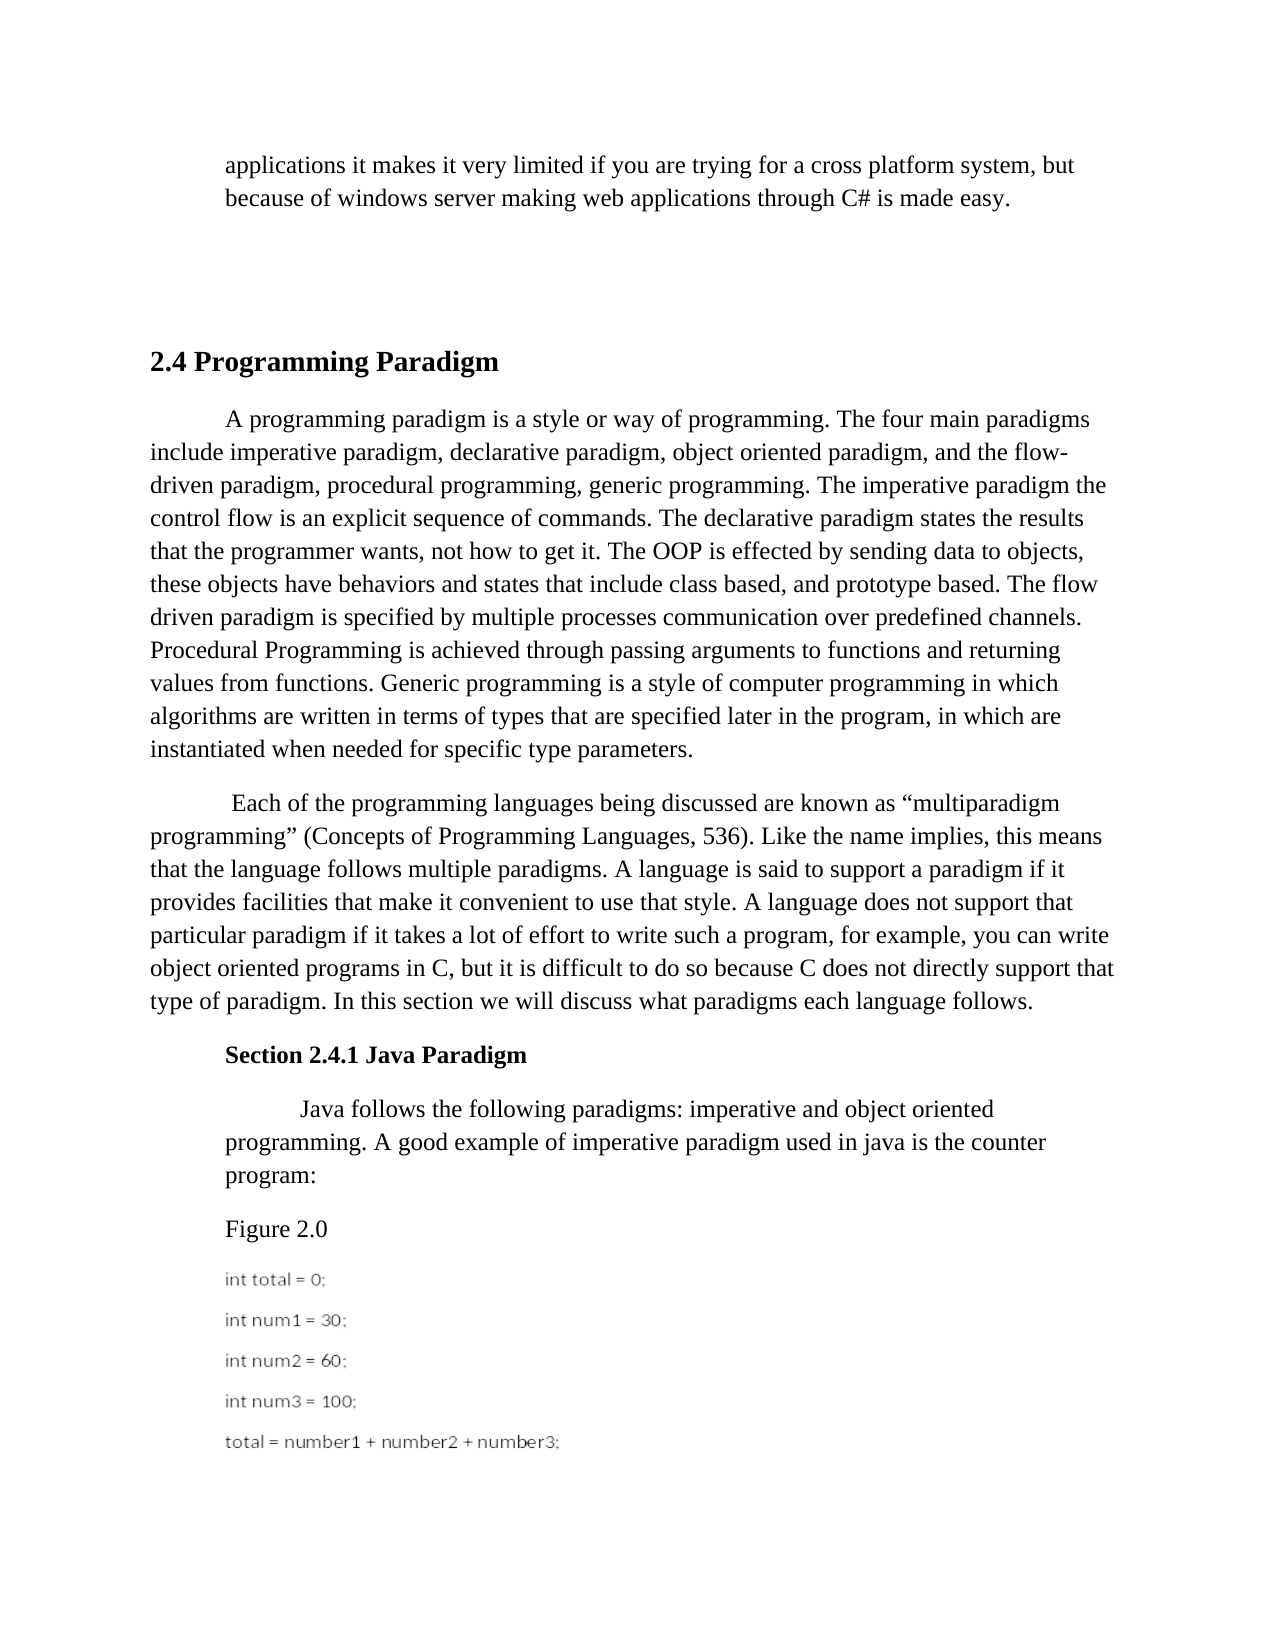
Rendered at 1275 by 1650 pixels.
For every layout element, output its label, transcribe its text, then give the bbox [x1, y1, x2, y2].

text Section 2.4.1 Java Paradigm [150, 1040, 1125, 1069]
text Java follows the following paradigms: imperative and object oriented programming. A good example of imperative paradigm used in java is the counter program: [225, 1094, 1125, 1189]
text A programming paradigm is a style or way of programming. The four main paradigms include imperative paradigm, declarative paradigm, object oriented paradigm, and the flow-driven paradigm, procedural programming, generic programming. The imperative paradigm the control flow is an explicit sequence of commands. The declarative paradigm states the results that the programmer wants, not how to get it. The OOP is effected by sending data to objects, these objects have behaviors and states that include class based, and prototype based. The flow driven paradigm is specified by multiple processes communication over predefined channels. Procedural Programming is achieved through passing arguments to functions and returning values from functions. Generic programming is a style of computer programming in which algorithms are written in terms of types that are specified later in the program, in which are instantiated when needed for specific type parameters. [150, 404, 1125, 763]
text 2.4 Programming Paradigm [150, 344, 1125, 378]
text Each of the programming languages being discussed are known as “multiparadigm programming” (Concepts of Programming Languages, 536). Like the name implies, this means that the language follows multiple paradigms. A language is said to support a paradigm if it provides facilities that make it convenient to use that style. A language does not support that particular paradigm if it takes a lot of effort to write such a program, for example, you can write object oriented programs in C, but it is difficult to do so because C does not directly support that type of paradigm. In this section we will discuss what paradigms each language follows. [150, 788, 1125, 1015]
text Figure 2.0 [150, 1214, 1125, 1242]
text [225, 150, 1125, 212]
